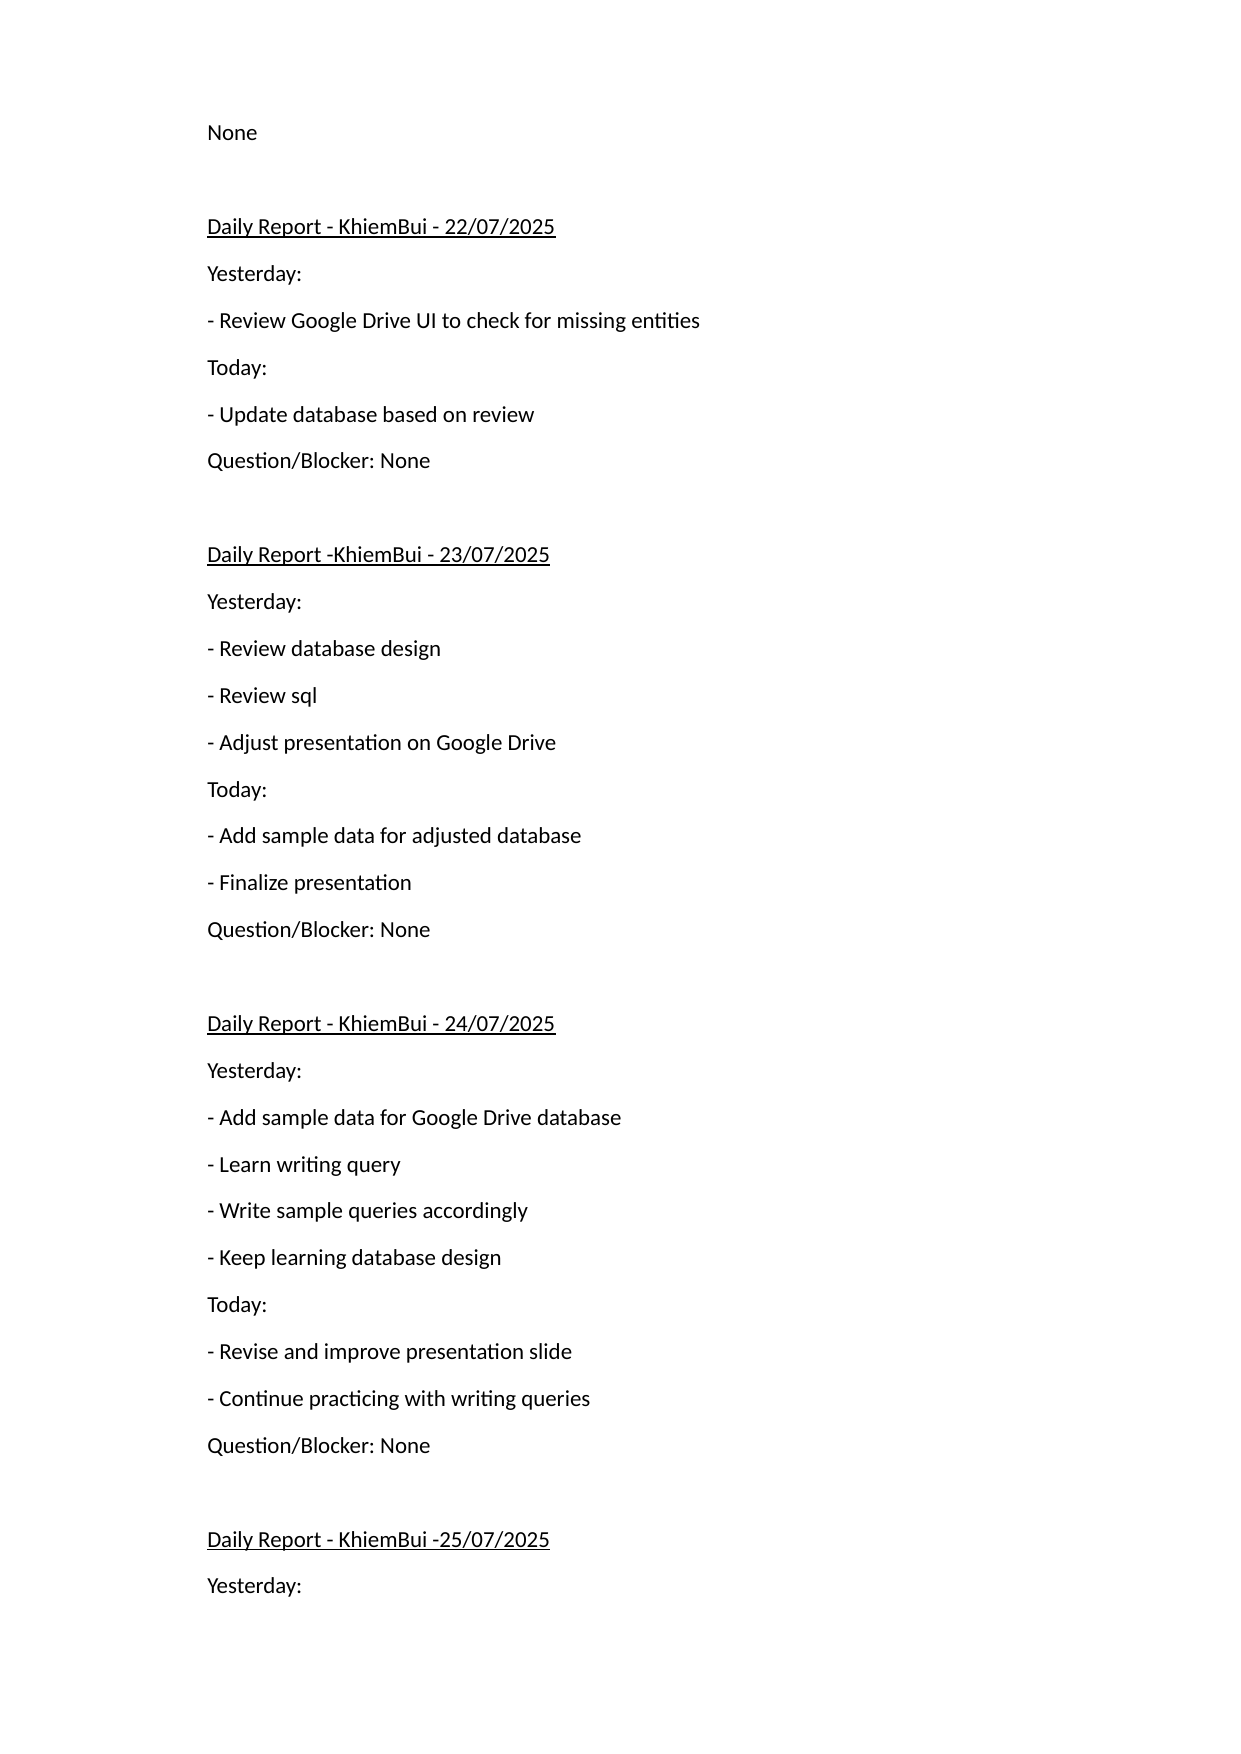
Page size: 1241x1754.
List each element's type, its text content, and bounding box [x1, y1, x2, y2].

text Yesterday: [207, 1572, 1093, 1600]
text Yesterday: [207, 1056, 1093, 1084]
text Daily Report - KhiemBui - 22/07/2025 [207, 212, 1093, 240]
text - Add sample data for adjusted database [207, 822, 1093, 850]
text Question/Blocker: None [207, 915, 1093, 943]
text Daily Report - KhiemBui - 24/07/2025 [207, 1009, 1093, 1037]
text - Continue practicing with writing queries [207, 1384, 1093, 1412]
text - Update database based on review [207, 400, 1093, 428]
text - Review database design [207, 634, 1093, 662]
text Daily Report -KhiemBui - 23/07/2025 [207, 540, 1093, 568]
text - Finalize presentation [207, 868, 1093, 897]
text - Adjust presentation on Google Drive [207, 728, 1093, 756]
text - Review sql [207, 681, 1093, 709]
text - Review Google Drive UI to check for missing entities [207, 306, 1093, 334]
text - Add sample data for Google Drive database [207, 1103, 1093, 1131]
text - Revise and improve presentation slide [207, 1337, 1093, 1365]
text Today: [207, 775, 1093, 803]
text Yesterday: [207, 259, 1093, 287]
text Today: [207, 353, 1093, 381]
text - Keep learning database design [207, 1243, 1093, 1272]
text Question/Blocker: None [207, 447, 1093, 475]
text None [207, 118, 1093, 147]
text Question/Blocker: None [207, 1431, 1093, 1459]
text - Write sample queries accordingly [207, 1197, 1093, 1225]
text - Learn writing query [207, 1150, 1093, 1178]
text Today: [207, 1290, 1093, 1318]
text Yesterday: [207, 587, 1093, 615]
text Daily Report - KhiemBui -25/07/2025 [207, 1525, 1093, 1553]
